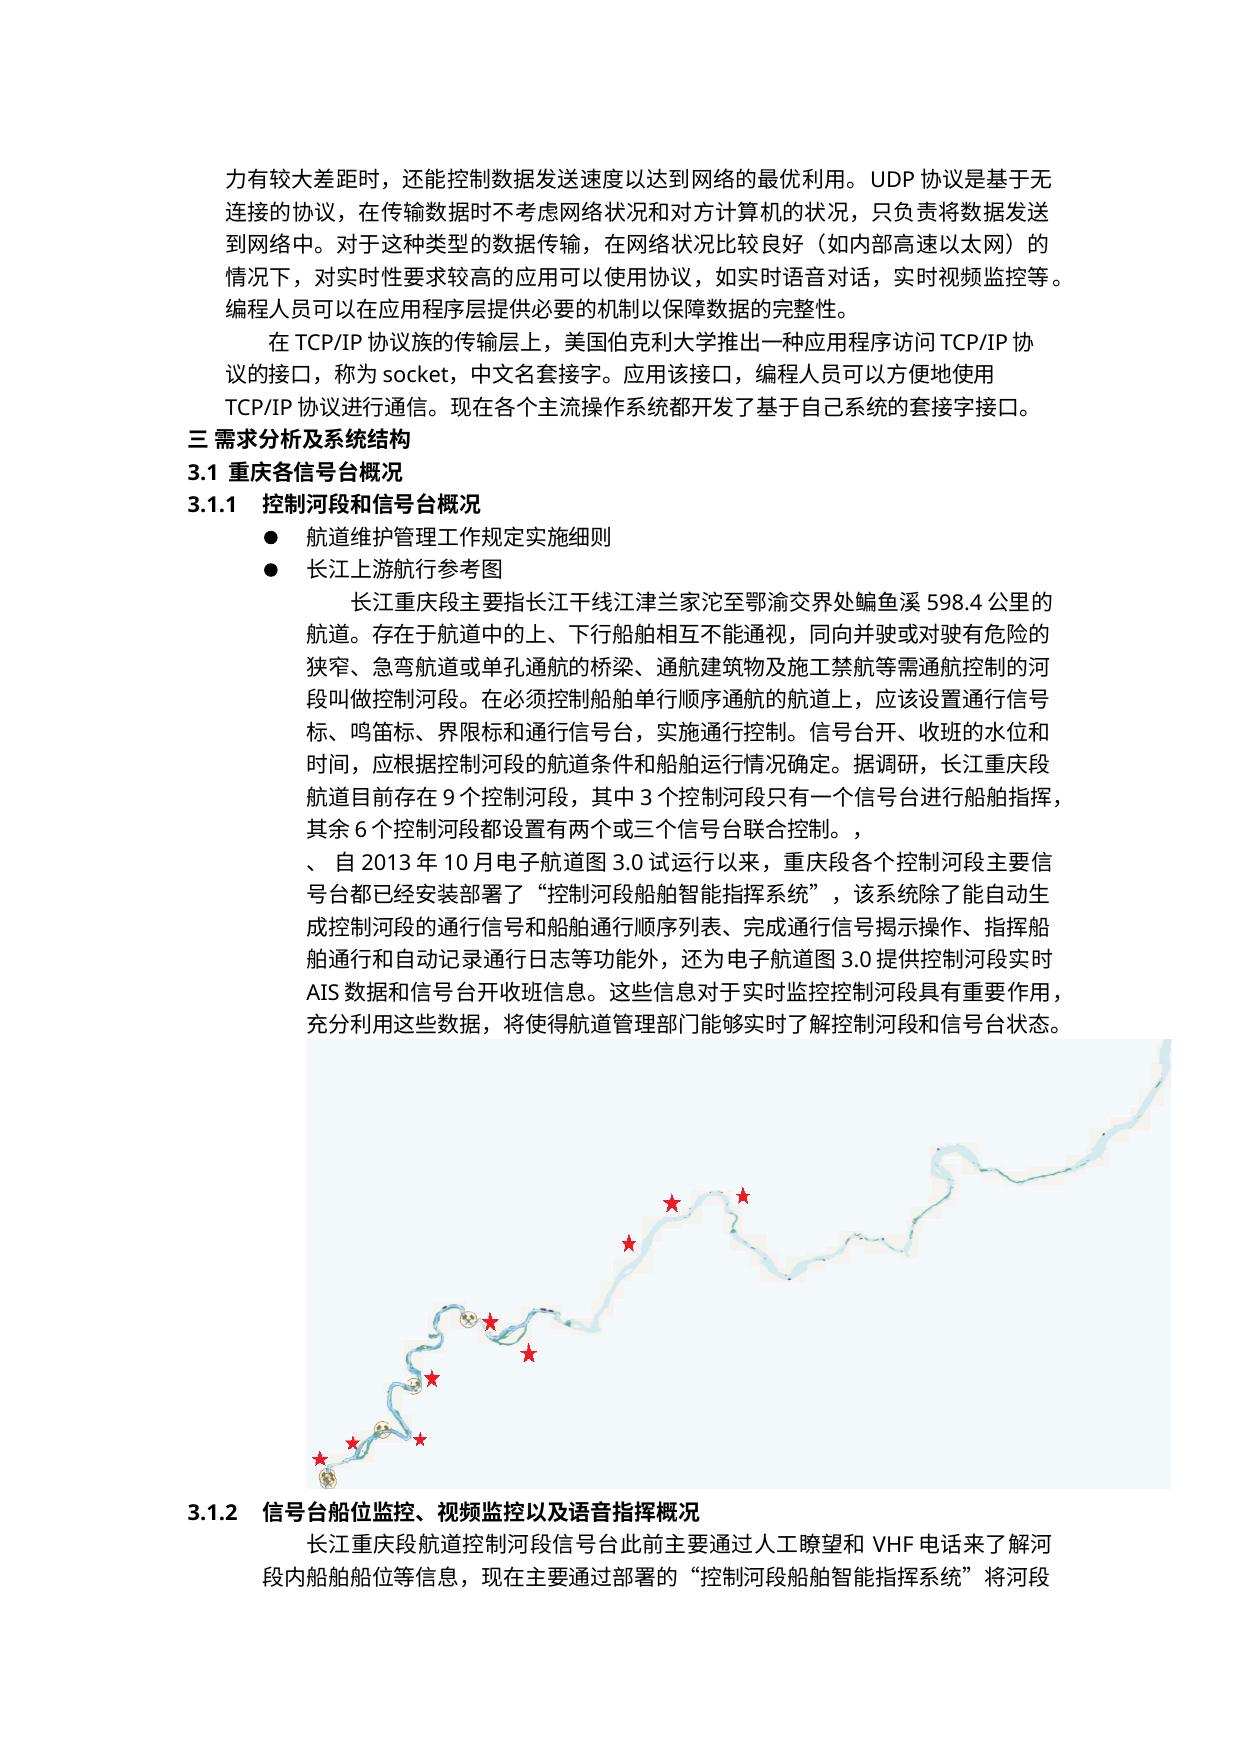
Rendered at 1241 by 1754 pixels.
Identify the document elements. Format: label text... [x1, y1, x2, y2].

list 信号台船位监控、视频监控以及语音指挥概况 [187, 1494, 1053, 1527]
picture [306, 1039, 1172, 1489]
list 重庆各信号台概况 [187, 454, 1053, 487]
list 长江重庆段航道控制河段信号台此前主要通过人工瞭望和VHF电话来了解河段内船舶船位等信息，现在主要通过部署的“控制河段船舶智能指挥系统”将河段内船舶显示在电子航道图上来了解船位。不仅不用担心船舶谎报船位，而且还能了解船速等更丰富的信息，为通行指挥提供了更精确的判断依据。 [262, 1527, 1053, 1592]
list 长江重庆段主要指长江干线江津兰家沱至鄂渝交界处鳊鱼溪598.4公里的航道。存在于航道中的上、下行船舶相互不能通视，同向并驶或对驶有危险的狭窄、急弯航道或单孔通航的桥梁、通航建筑物及施工禁航等需通航控制的河段叫做控制河段。在必须控制船舶单行顺序通航的航道上，应该设置通行信号标、鸣笛标、界限标和通行信号台，实施通行控制。信号台开、收班的水位和时间，应根据控制河段的航道条件和船舶运行情况确定。据调研，长江重庆段航道目前存在9个控制河段，其中3个控制河段只有一个信号台进行船舶指挥，其余6个控制河段都设置有两个或三个信号台联合控制。， [306, 584, 1053, 844]
text 三 需求分析及系统结构 [187, 422, 1053, 454]
list 长江上游航行参考图 [262, 552, 1053, 584]
list 控制河段和信号台概况 [187, 487, 1053, 519]
list 在TCP/IP协议族的传输层上，美国伯克利大学推出一种应用程序访问TCP/IP协议的接口，称为socket，中文名套接字。应用该接口，编程人员可以方便地使用TCP/IP协议进行通信。现在各个主流操作系统都开发了基于自己系统的套接字接口。 [225, 324, 1053, 422]
list 航道维护管理工作规定实施细则 [262, 519, 1053, 552]
list 、 自2013年10月电子航道图3.0试运行以来，重庆段各个控制河段主要信号台都已经安装部署了“控制河段船舶智能指挥系统”，该系统除了能自动生成控制河段的通行信号和船舶通行顺序列表、完成通行信号揭示操作、指挥船舶通行和自动记录通行日志等功能外，还为电子航道图3.0提供控制河段实时AIS数据和信号台开收班信息。这些信息对于实时监控控制河段具有重要作用，充分利用这些数据，将使得航道管理部门能够实时了解控制河段和信号台状态。 [306, 844, 1053, 1039]
